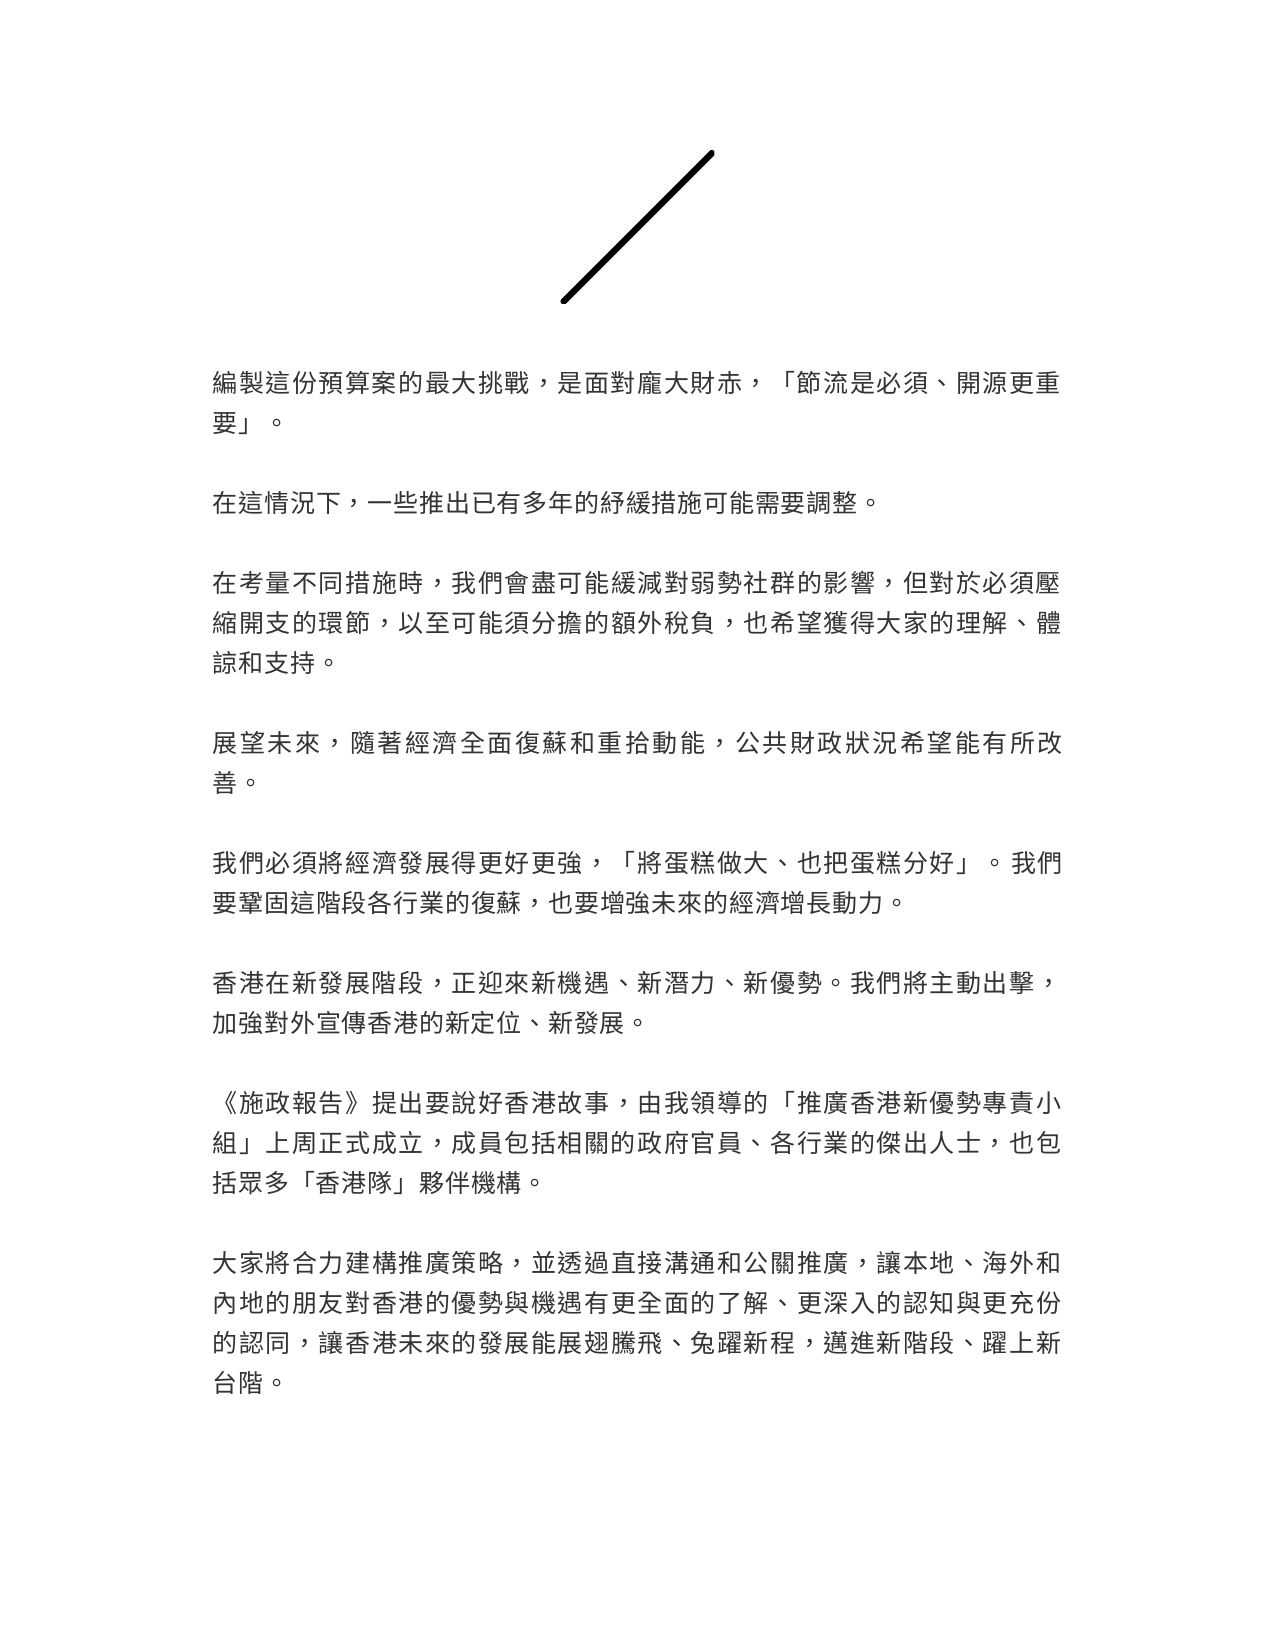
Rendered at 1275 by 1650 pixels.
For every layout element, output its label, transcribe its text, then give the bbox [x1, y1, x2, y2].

text 大家將合力建構推廣策略，並透過直接溝通和公關推廣，讓本地、海外和內地的朋友對香港的優勢與機遇有更全面的了解、更深入的認知與更充份的認同，讓香港未來的發展能展翅騰飛、兔躍新程，邁進新階段、躍上新台階。 [212, 1240, 1062, 1400]
text 展望未來，隨著經濟全面復蘇和重拾動能，公共財政狀況希望能有所改善。 [212, 720, 1062, 800]
text 在考量不同措施時，我們會盡可能緩減對弱勢社群的影響，但對於必須壓縮開支的環節，以至可能須分擔的額外稅負，也希望獲得大家的理解、體諒和支持。 [212, 560, 1062, 680]
text 在這情況下，一些推出已有多年的紓緩措施可能需要調整。 [212, 480, 1062, 520]
text 編製這份預算案的最大挑戰，是面對龐大財赤，「節流是必須、開源更重要」。 [212, 360, 1062, 440]
text 香港在新發展階段，正迎來新機遇、新潛力、新優勢。我們將主動出擊，加強對外宣傳香港的新定位、新發展。 [212, 960, 1062, 1040]
text 《施政報告》提出要說好香港故事，由我領導的「推廣香港新優勢專責小組」上周正式成立，成員包括相關的政府官員、各行業的傑出人士，也包括眾多「香港隊」夥伴機構。 [212, 1080, 1062, 1200]
text 我們必須將經濟發展得更好更強，「將蛋糕做大、也把蛋糕分好」。我們要鞏固這階段各行業的復蘇，也要增強未來的經濟增長動力。 [212, 840, 1062, 920]
